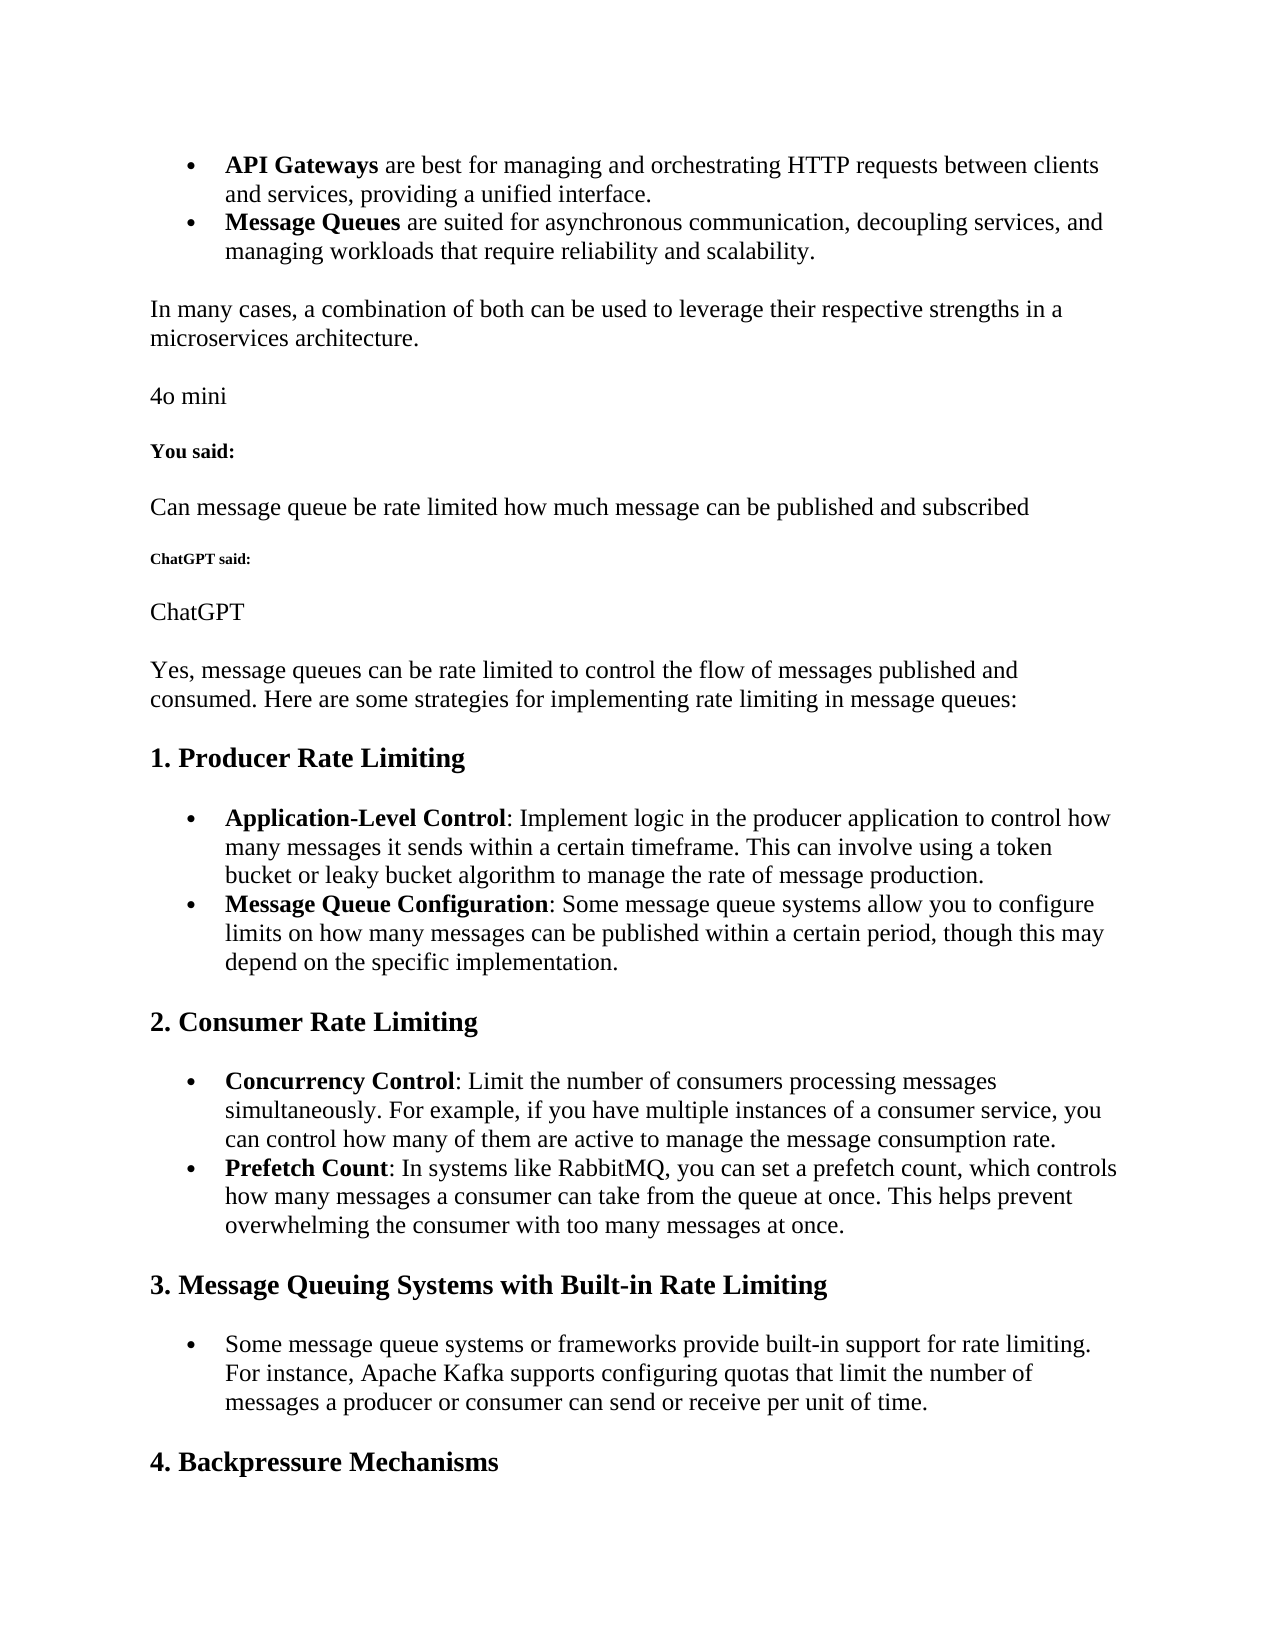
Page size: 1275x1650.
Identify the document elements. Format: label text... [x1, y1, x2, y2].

text Can message queue be rate limited how much message can be published and subscribed [150, 492, 1125, 521]
text 4. Backpressure Mechanisms [150, 1445, 1125, 1477]
list Application-Level Control: Implement logic in the producer application to control how many messages it sends within a certain timeframe. This can involve using a token bucket or leaky bucket algorithm to manage the rate of message production. [187, 803, 1125, 889]
text 4o mini [150, 381, 1125, 409]
text 1. Producer Rate Limiting [150, 742, 1125, 774]
text 3. Message Queuing Systems with Built-in Rate Limiting [150, 1268, 1125, 1300]
list Concurrency Control: Limit the number of consumers processing messages simultaneously. For example, if you have multiple instances of a consumer service, you can control how many of them are active to manage the message consumption rate. [187, 1066, 1125, 1153]
text ChatGPT said: [150, 550, 1125, 568]
text Yes, message queues can be rate limited to control the flow of messages published and consumed. Here are some strategies for implementing rate limiting in message queues: [150, 655, 1125, 712]
list Message Queues are suited for asynchronous communication, decoupling services, and managing workloads that require reliability and scalability. [187, 207, 1125, 265]
text In many cases, a combination of both can be used to leverage their respective strengths in a microservices architecture. [150, 294, 1125, 352]
text ChatGPT [150, 597, 1125, 626]
list Some message queue systems or frameworks provide built-in support for rate limiting. For instance, Apache Kafka supports configuring quotas that limit the number of messages a producer or consumer can send or receive per unit of time. [187, 1329, 1125, 1416]
list Message Queue Configuration: Some message queue systems allow you to configure limits on how many messages can be published within a certain period, though this may depend on the specific implementation. [187, 889, 1125, 976]
list API Gateways are best for managing and orchestrating HTTP requests between clients and services, providing a unified interface. [187, 150, 1125, 207]
list Prefetch Count: In systems like RabbitMQ, you can set a prefetch count, which controls how many messages a consumer can take from the queue at once. This helps prevent overwhelming the consumer with too many messages at once. [187, 1153, 1125, 1239]
text 2. Consumer Rate Limiting [150, 1005, 1125, 1037]
text You said: [150, 439, 1125, 463]
